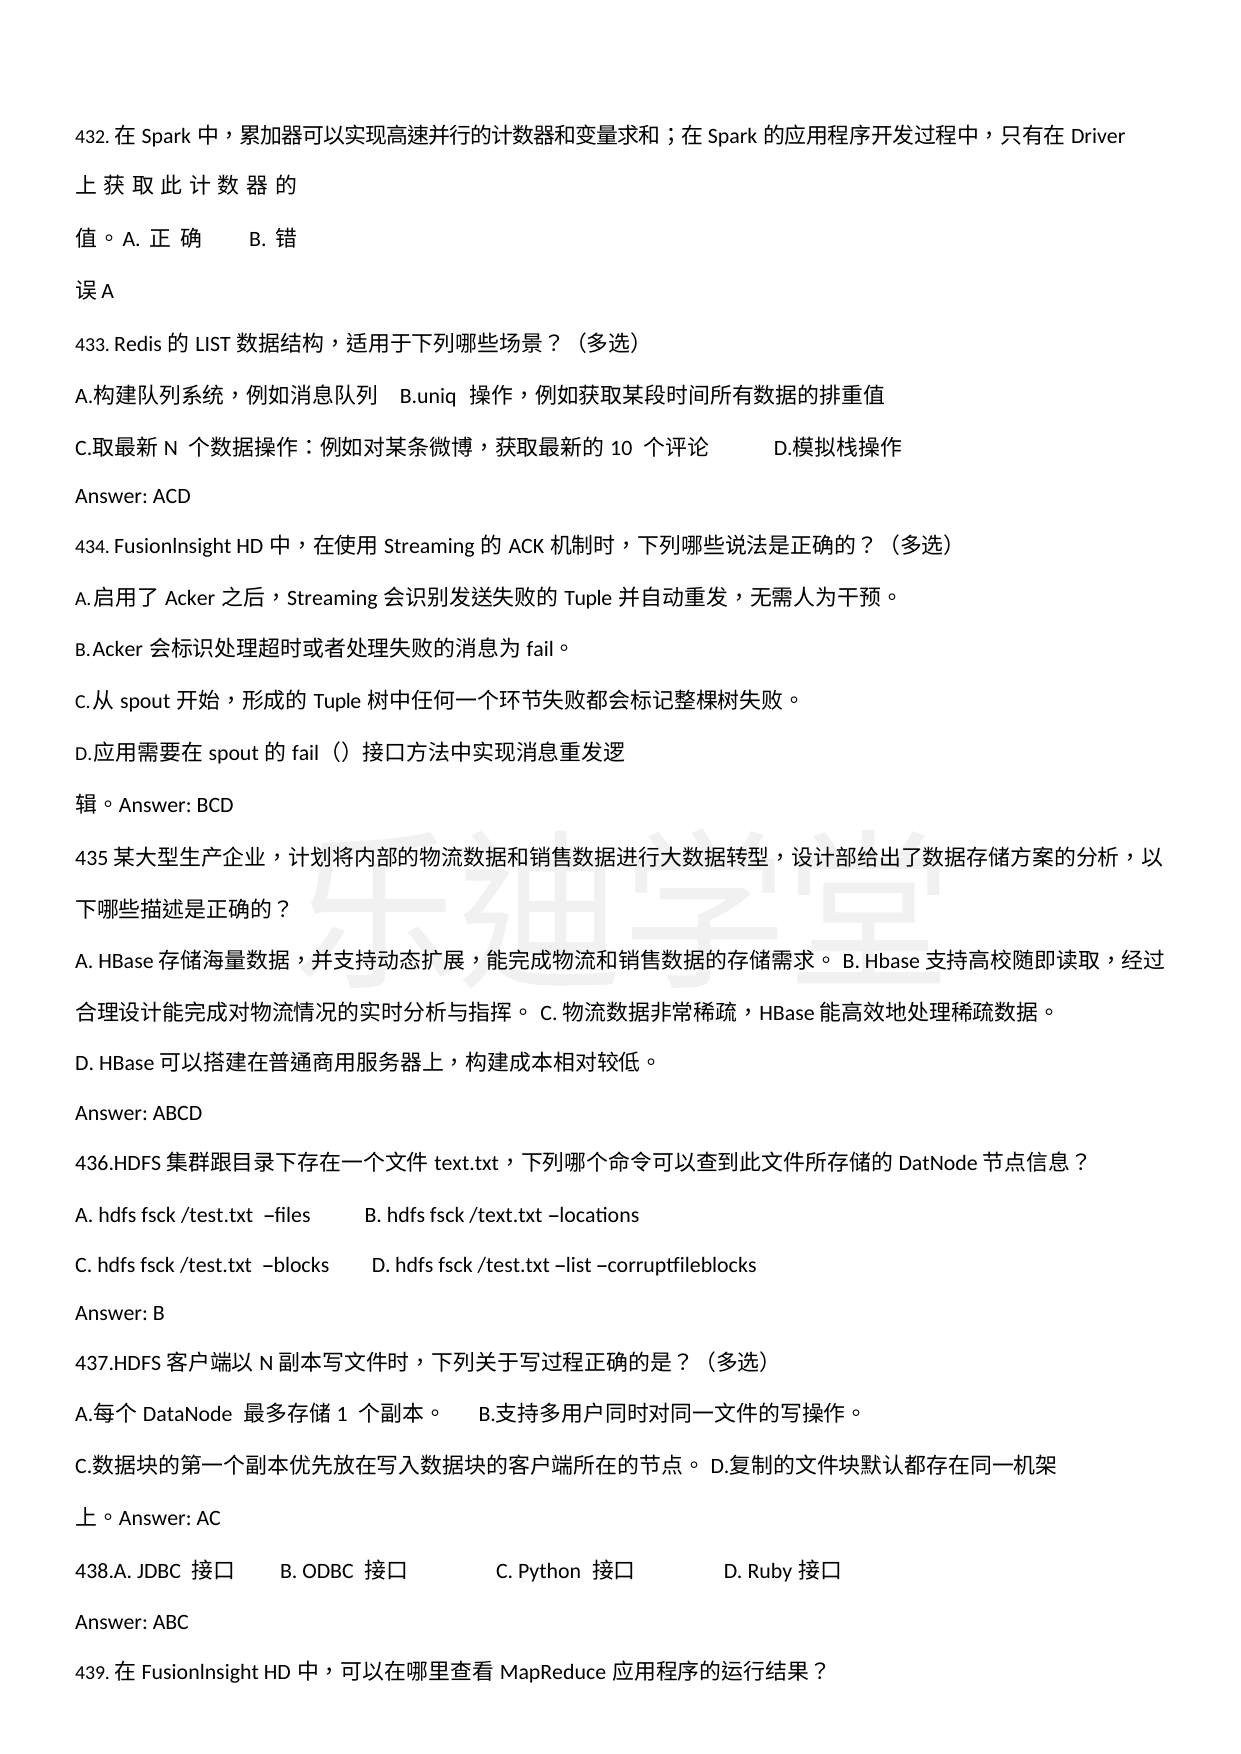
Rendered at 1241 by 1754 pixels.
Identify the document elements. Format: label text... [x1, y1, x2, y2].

list 应用需要在 spout 的 fail（）接口方法中实现消息重发逻辑。Answer: BCD [75, 737, 685, 819]
text C.数据块的第一个副本优先放在写入数据块的客户端所在的节点。 D.复制的文件块默认都存在同一机架上。Answer: AC [75, 1450, 1106, 1532]
list Redis 的 LIST 数据结构，适用于下列哪些场景？（多选） [75, 328, 1240, 358]
text 438.A. JDBC 接口 B. ODBC 接口 C. Python 接口 D. Ruby 接口 [75, 1556, 1240, 1585]
list Fusionlnsight HD 中，在使用 Streaming 的 ACK 机制时，下列哪些说法是正确的？（多选） [75, 530, 1240, 559]
list 启用了 Acker 之后，Streaming 会识别发送失败的 Tuple 并自动重发，无需人为干预。 [75, 582, 1240, 611]
text A.构建队列系统，例如消息队列 B.uniq 操作，例如获取某段时间所有数据的排重值C.取最新 N 个数据操作：例如对某条微博，获取最新的 10 个评论 D.模拟栈操作Answer: ACD [75, 380, 902, 508]
list Acker 会标识处理超时或者处理失败的消息为 fail。 [75, 633, 1240, 663]
list 在 Spark 中，累加器可以实现高速并行的计数器和变量求和；在 Spark 的应用程序开发过程中，只有在 Driver [75, 120, 1240, 150]
text Answer: ABC [75, 1608, 1240, 1635]
list 在 Fusionlnsight HD 中，可以在哪里查看 MapReduce 应用程序的运行结果？ [75, 1656, 1240, 1686]
text D. HBase 可以搭建在普通商用服务器上，构建成本相对较低。 [75, 1048, 1240, 1076]
text 437.HDFS 客户端以 N 副本写文件时，下列关于写过程正确的是？（多选） [75, 1347, 1240, 1376]
text 上获取此计数器的值。A. 正 确 B. 错 误A [75, 170, 297, 304]
text 435 某大型生产企业，计划将内部的物流数据和销售数据进行大数据转型，设计部给出了数据存储方案的分析，以下哪些描述是正确的？ [75, 842, 1166, 923]
text 436.HDFS 集群跟目录下存在一个文件 text.txt，下列哪个命令可以查到此文件所存储的 DatNode 节点信息？ [75, 1147, 1240, 1177]
text A.每个 DataNode 最多存储 1 个副本。 B.支持多用户同时对同一文件的写操作。 [75, 1398, 1240, 1428]
text C. hdfs fsck /test.txt –blocks D. hdfs fsck /test.txt –list –corruptfileblocks Answer: B [75, 1249, 786, 1325]
text A. hdfs fsck /test.txt –files B. hdfs fsck /text.txt –locations [75, 1198, 1240, 1228]
list 从 spout 开始，形成的 Tuple 树中任何一个环节失败都会标记整棵树失败。 [75, 685, 1240, 715]
text A. HBase 存储海量数据，并支持动态扩展，能完成物流和销售数据的存储需求。 B. Hbase 支持高校随即读取，经过合理设计能完成对物流情况的实时分析与指挥。 C. 物流数据非常稀疏，HBase 能高效地处理稀疏数据。 [75, 945, 1165, 1026]
text Answer: ABCD [75, 1099, 1240, 1125]
